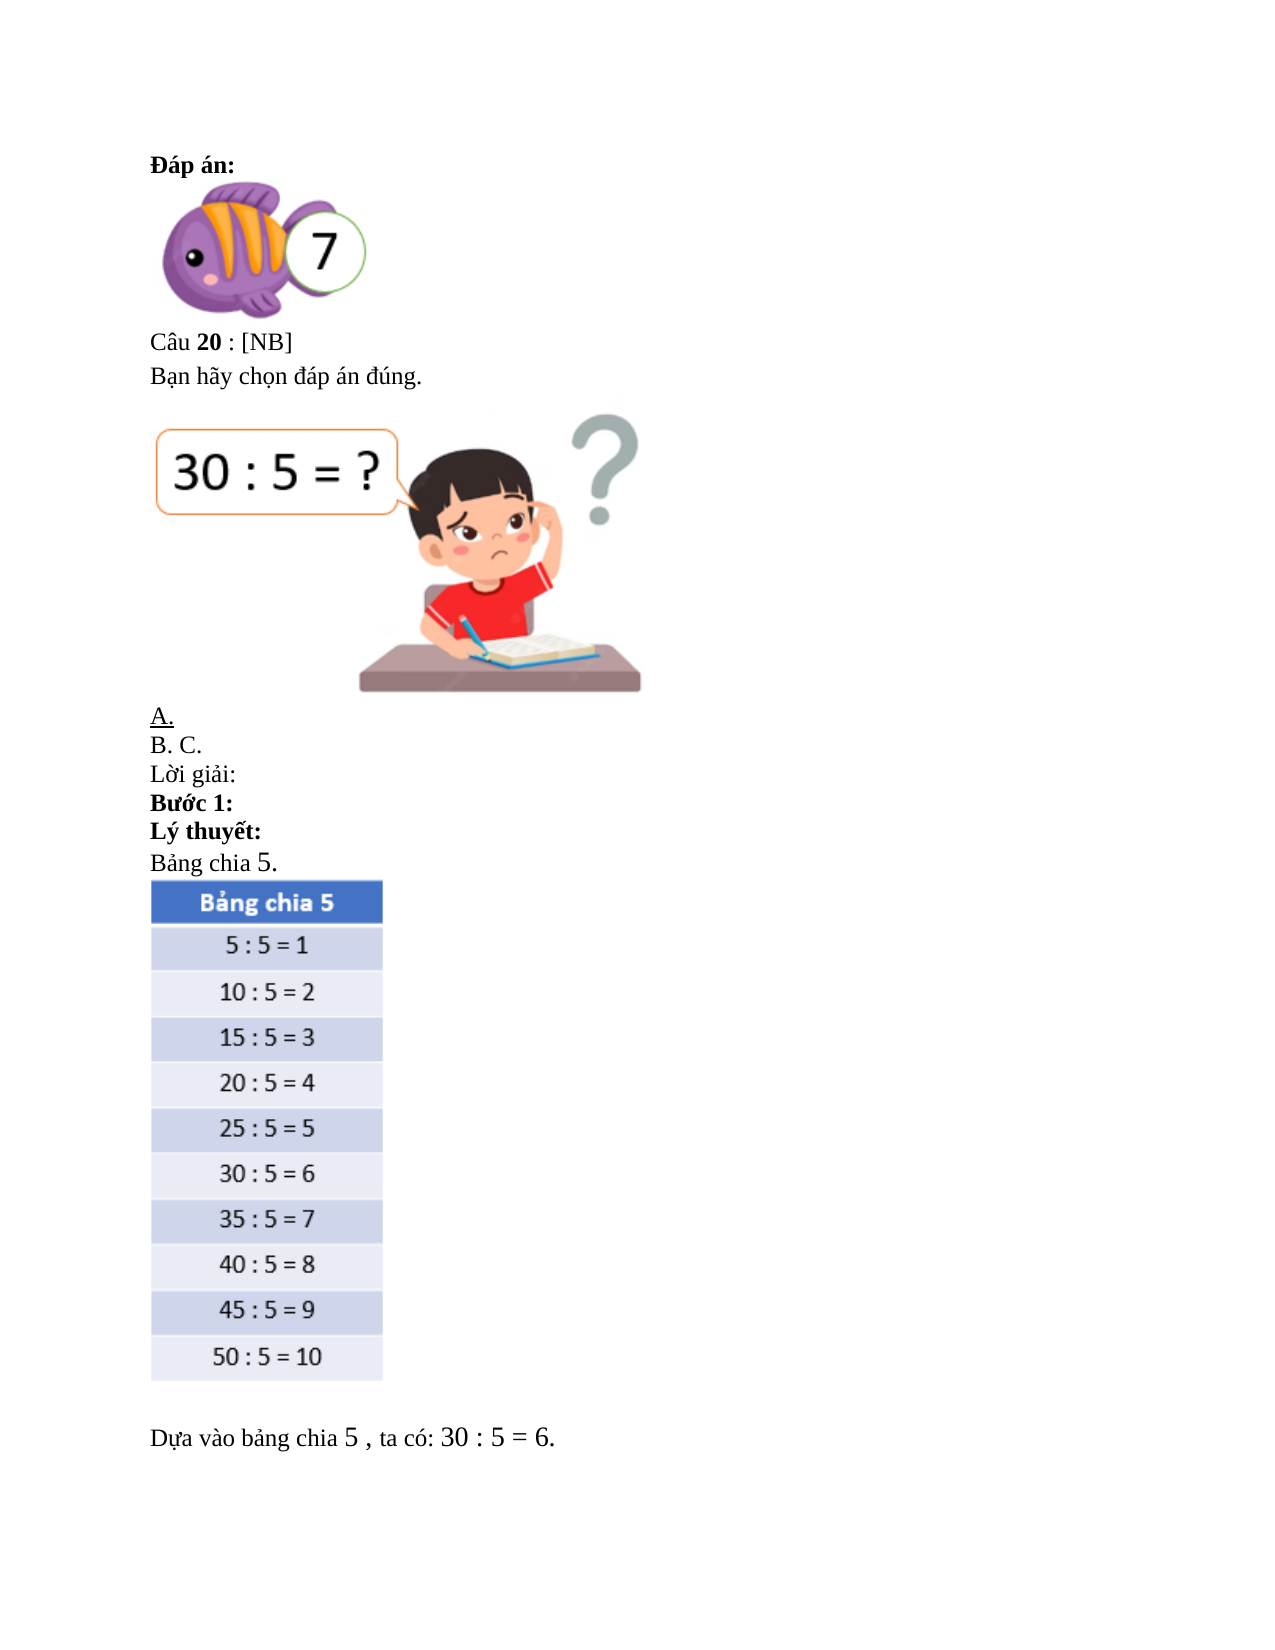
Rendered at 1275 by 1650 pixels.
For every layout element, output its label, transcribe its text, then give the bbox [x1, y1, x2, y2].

text Bước 1: [150, 788, 1125, 816]
text A. [150, 701, 1125, 730]
picture [150, 390, 653, 697]
picture [150, 178, 370, 328]
text Câu 20 : [NB] [150, 327, 1125, 356]
picture [150, 877, 394, 1392]
text B. C. [150, 730, 1125, 759]
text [150, 816, 1125, 1452]
text Lời giải: [150, 759, 1125, 788]
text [150, 150, 1125, 327]
